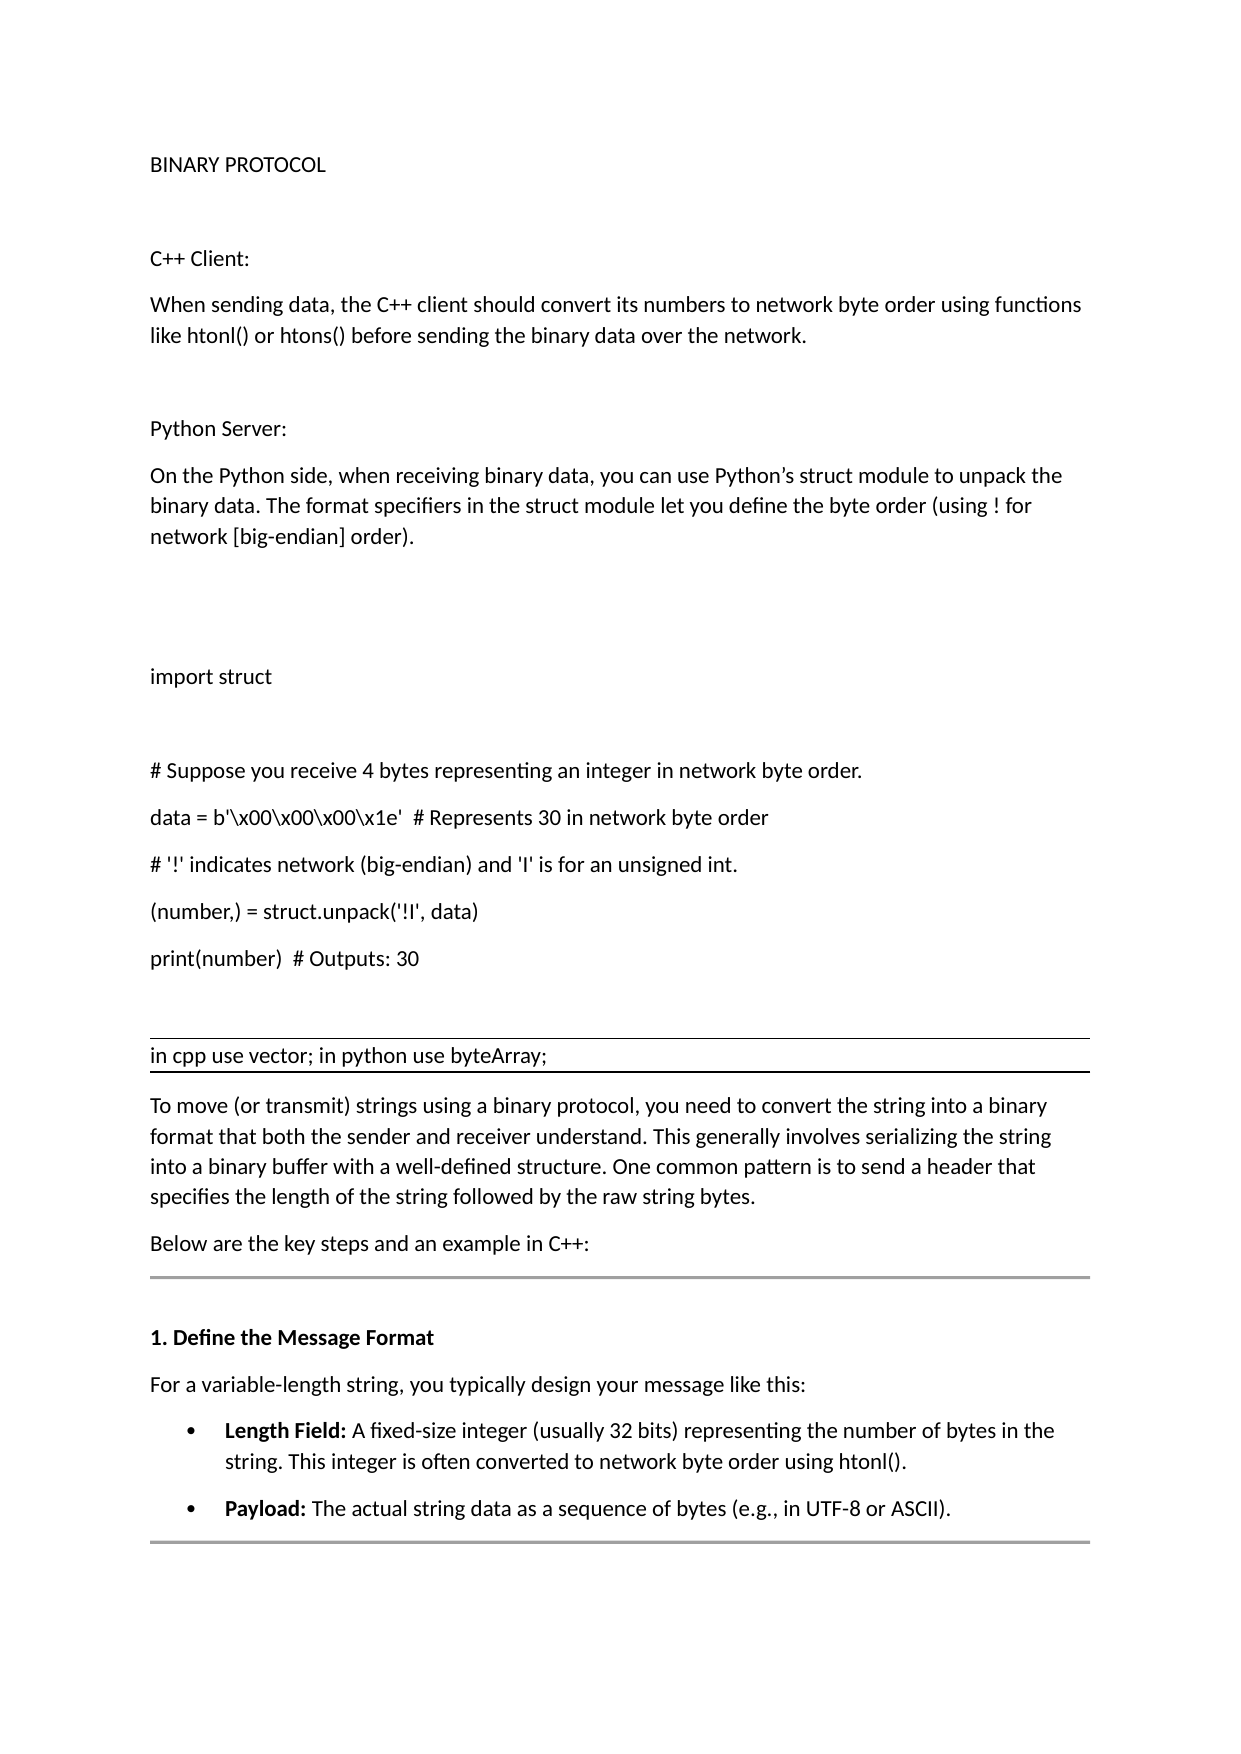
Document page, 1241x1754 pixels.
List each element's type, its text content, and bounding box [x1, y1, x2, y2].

text Python Server: [150, 414, 1090, 443]
text 1. Define the Message Format [150, 1323, 1090, 1351]
text data = b'\x00\x00\x00\x1e' # Represents 30 in network byte order [150, 803, 1090, 831]
text print(number) # Outputs: 30 [150, 944, 1090, 972]
list Payload: The actual string data as a sequence of bytes (e.g., in UTF-8 or ASCII). [187, 1494, 1090, 1522]
text For a variable-length string, you typically design your message like this: [150, 1370, 1090, 1398]
text When sending data, the C++ client should convert its numbers to network byte order using functions like htonl() or htons() before sending the binary data over the network. [150, 291, 1090, 349]
list Length Field: A fixed-size integer (usually 32 bits) representing the number of bytes in the string. This integer is often converted to network byte order using htonl(). [187, 1417, 1090, 1475]
text Below are the key steps and an example in C++: [150, 1229, 1090, 1257]
text # Suppose you receive 4 bytes representing an integer in network byte order. [150, 756, 1090, 784]
text C++ Client: [150, 244, 1090, 272]
text BINARY PROTOCOL [150, 150, 1090, 178]
text import struct [150, 662, 1090, 691]
text On the Python side, when receiving binary data, you can use Python’s struct module to unpack the binary data. The format specifiers in the struct module let you define the byte order (using ! for network [big-endian] order). [150, 461, 1090, 550]
text # '!' indicates network (big-endian) and 'I' is for an unsigned int. [150, 850, 1090, 878]
text in cpp use vector; in python use byteArray; [150, 1039, 1090, 1071]
text To move (or transmit) strings using a binary protocol, you need to convert the string into a binary format that both the sender and receiver understand. This generally involves serializing the string into a binary buffer with a well-defined structure. One common pattern is to send a header that specifies the length of the string followed by the raw string bytes. [150, 1092, 1090, 1210]
text (number,) = struct.unpack('!I', data) [150, 897, 1090, 925]
